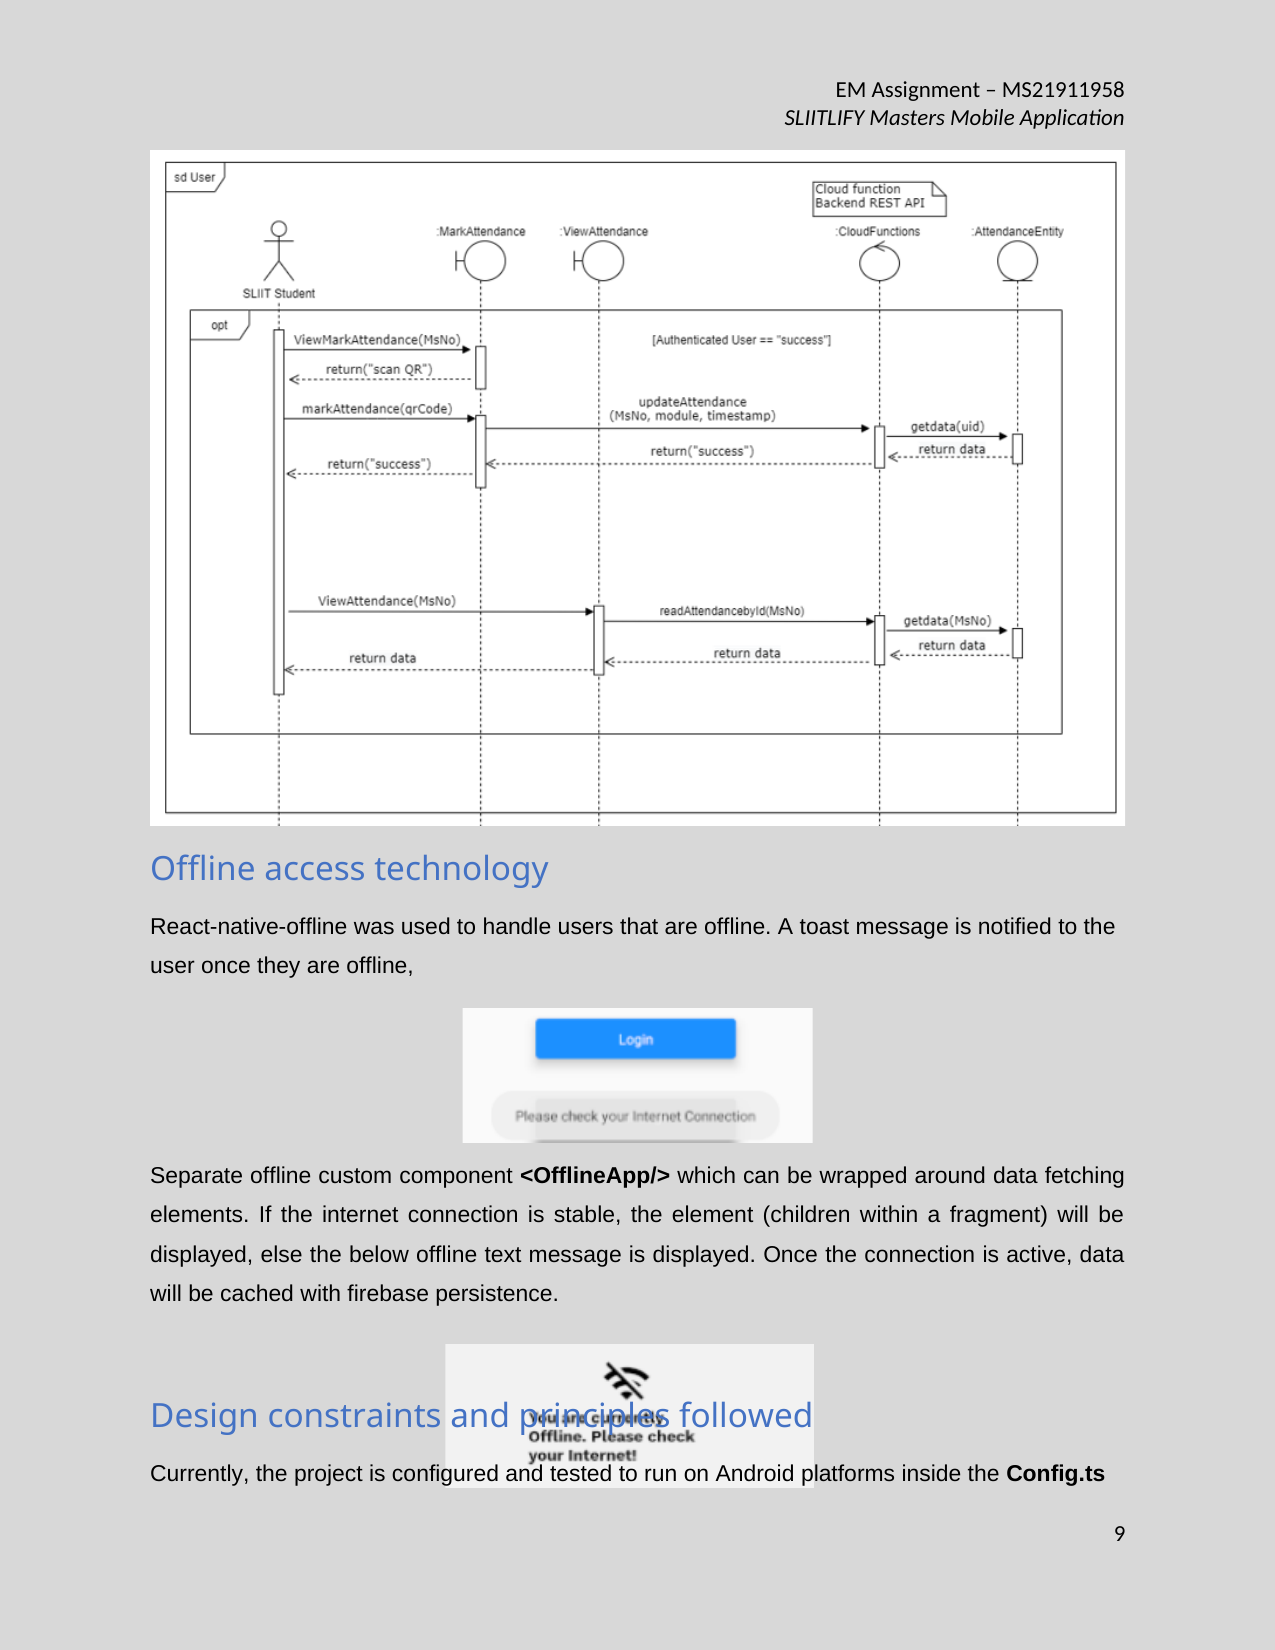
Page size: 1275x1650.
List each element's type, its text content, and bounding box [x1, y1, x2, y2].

text Currently, the project is configured and tested to run on Android platforms inside the Config.ts [150, 1460, 1125, 1487]
picture [462, 1008, 813, 1143]
picture [150, 150, 1125, 826]
subtitle Design constraints and principles followed [150, 1392, 1125, 1438]
text Separate offline custom component <OfflineApp/> which can be wrapped around data fetching elements. If the internet connection is stable, the element (children within a fragment) will be displayed, else the below offline text message is displayed. Once the connection is active, data will be cached with firebase persistence. [150, 1162, 1125, 1306]
picture [445, 1438, 814, 1460]
text React-native-offline was used to handle users that are offline. A toast message is notified to the user once they are offline, [150, 913, 1125, 978]
picture [445, 1344, 814, 1392]
subtitle Offline access technology [150, 844, 1125, 890]
